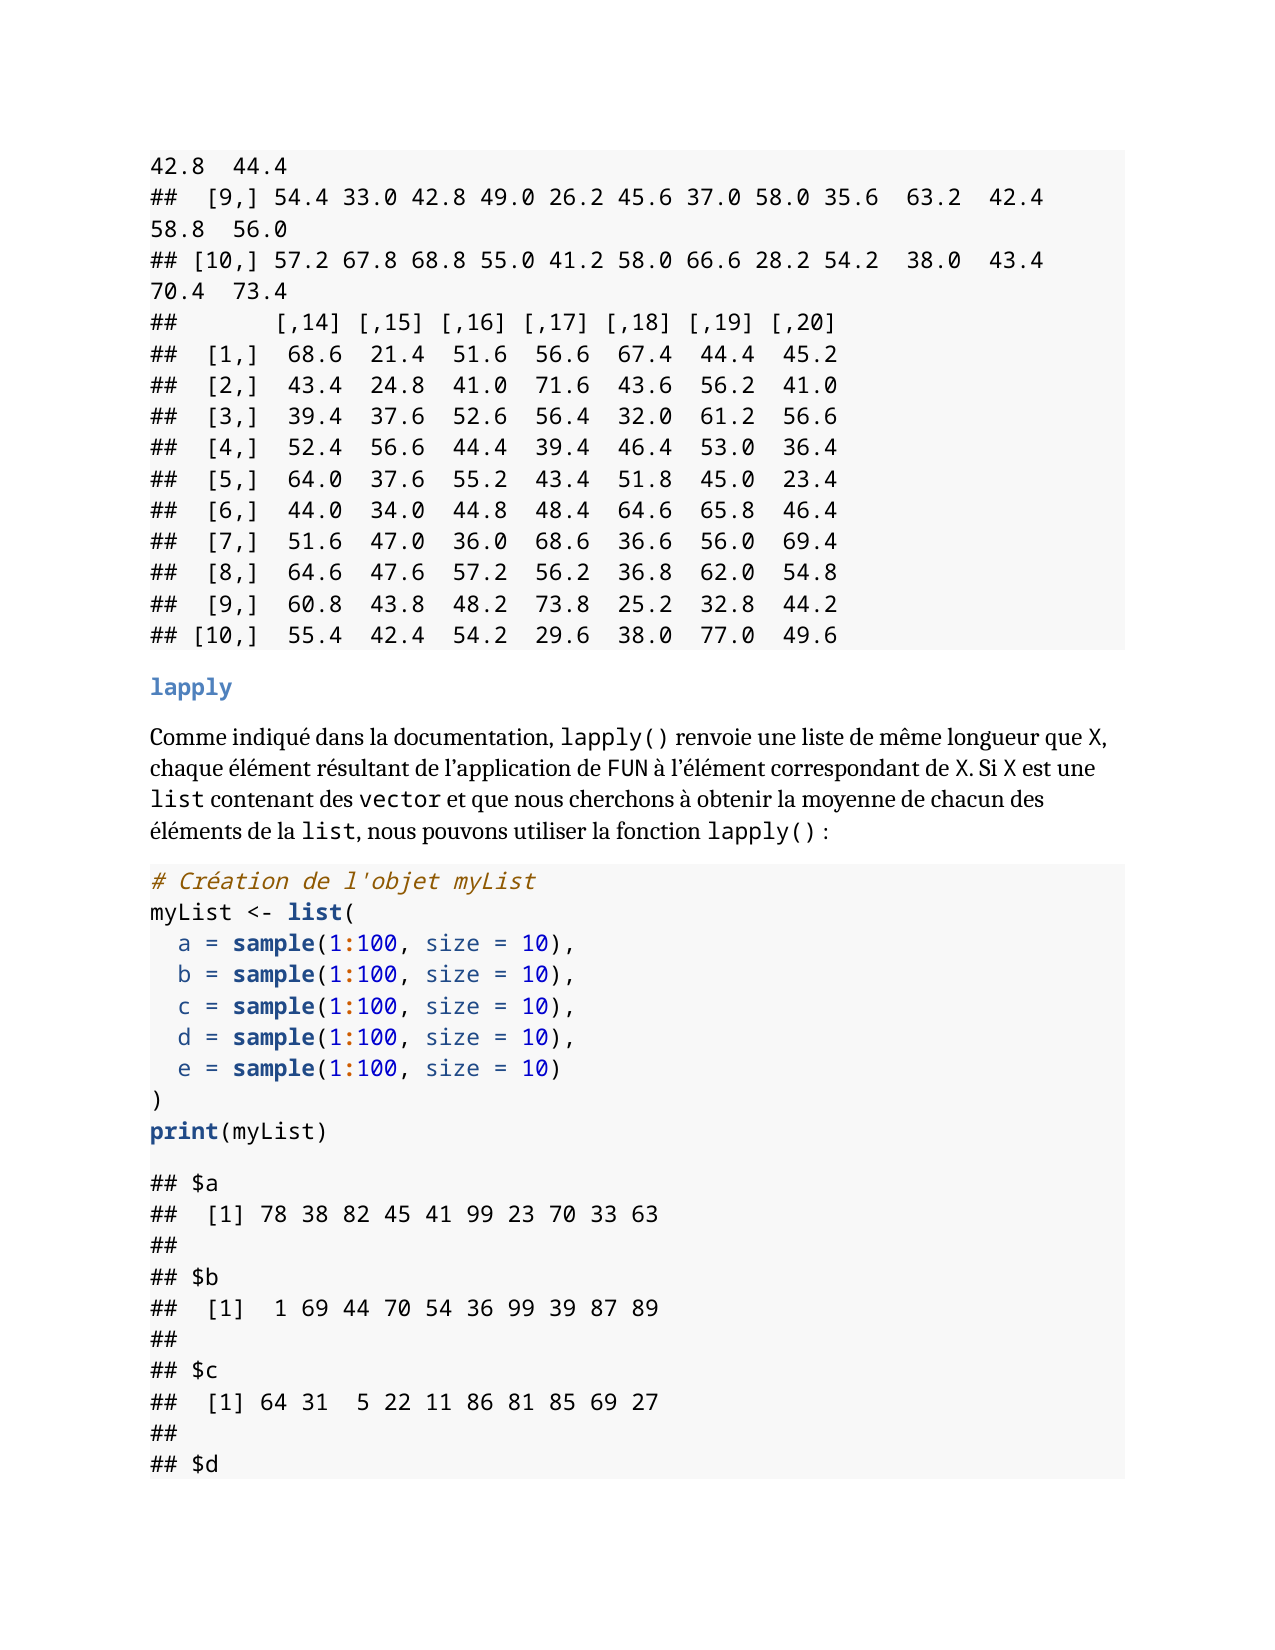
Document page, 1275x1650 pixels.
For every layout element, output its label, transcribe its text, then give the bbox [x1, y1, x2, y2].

text # Création de l'objet myList myList <- list( a = sample(1:100, size = 10), b = sample(1:100, size = 10), c = sample(1:100, size = 10), d = sample(1:100, size = 10), e = sample(1:100, size = 10) ) print(myList) [150, 864, 1125, 1146]
text Comme indiqué dans la documentation, lapply() renvoie une liste de même longueur que X, chaque élément résultant de l’application de FUN à l’élément correspondant de X. Si X est une list contenant des vector et que nous cherchons à obtenir la moyenne de chacun des éléments de la list, nous pouvons utiliser la fonction lapply() : [150, 721, 1125, 846]
subtitle lapply [150, 671, 1125, 702]
